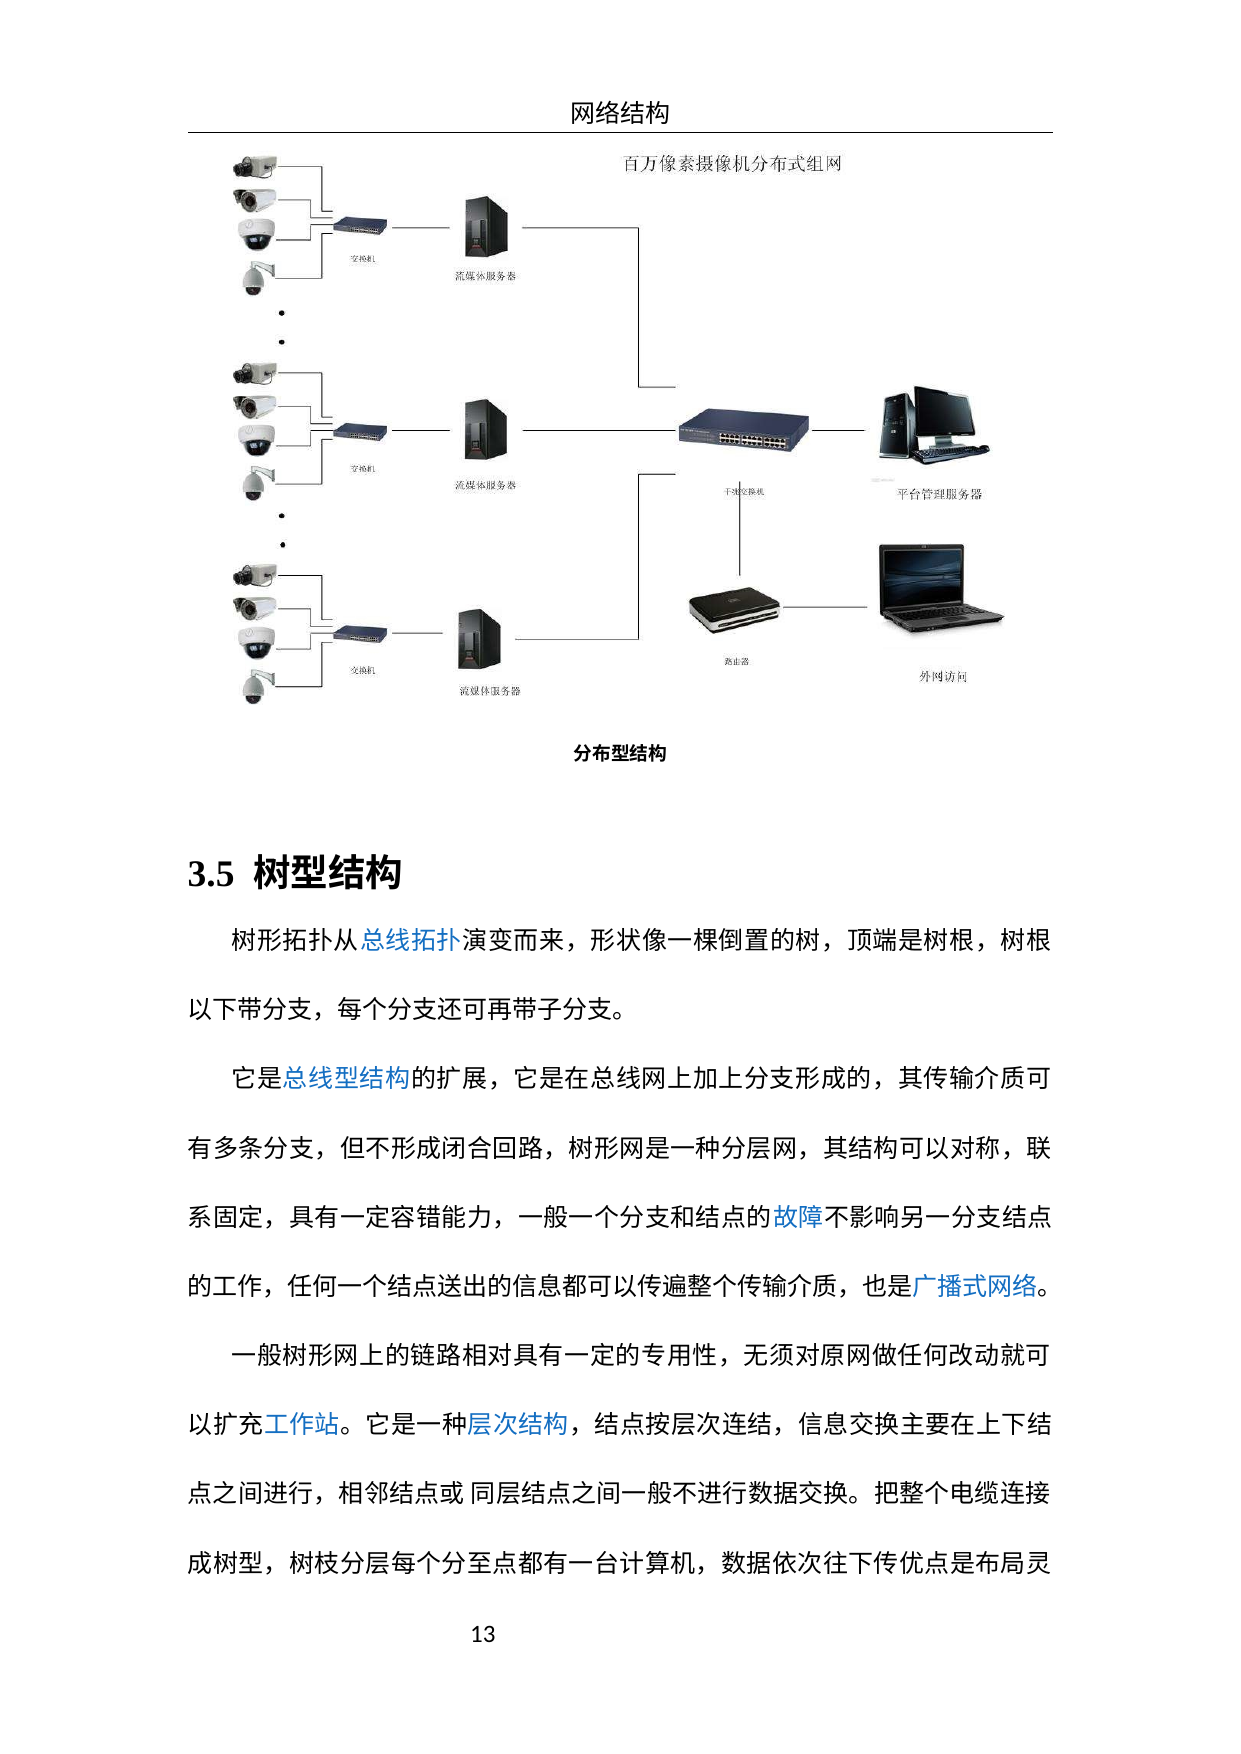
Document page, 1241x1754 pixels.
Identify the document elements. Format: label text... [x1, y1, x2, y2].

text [187, 1319, 1053, 1596]
text 分布型结构 [187, 739, 1053, 766]
text 它是总线型结构的扩展，它是在总线网上加上分支形成的，其传输介质可有多条分支，但不形成闭合回路，树形网是一种分层网，其结构可以对称，联系固定，具有一定容错能力，一般一个分支和结点的故障不影响另一分支结点的工作，任何一个结点送出的信息都可以传遍整个传输介质，也是广播式网络。 [187, 1042, 1053, 1319]
picture [232, 150, 1008, 705]
text 3.5 树型结构 [187, 835, 1053, 904]
text 树形拓扑从总线拓扑演变而来，形状像一棵倒置的树，顶端是树根，树根以下带分支，每个分支还可再带子分支。 [187, 904, 1053, 1042]
